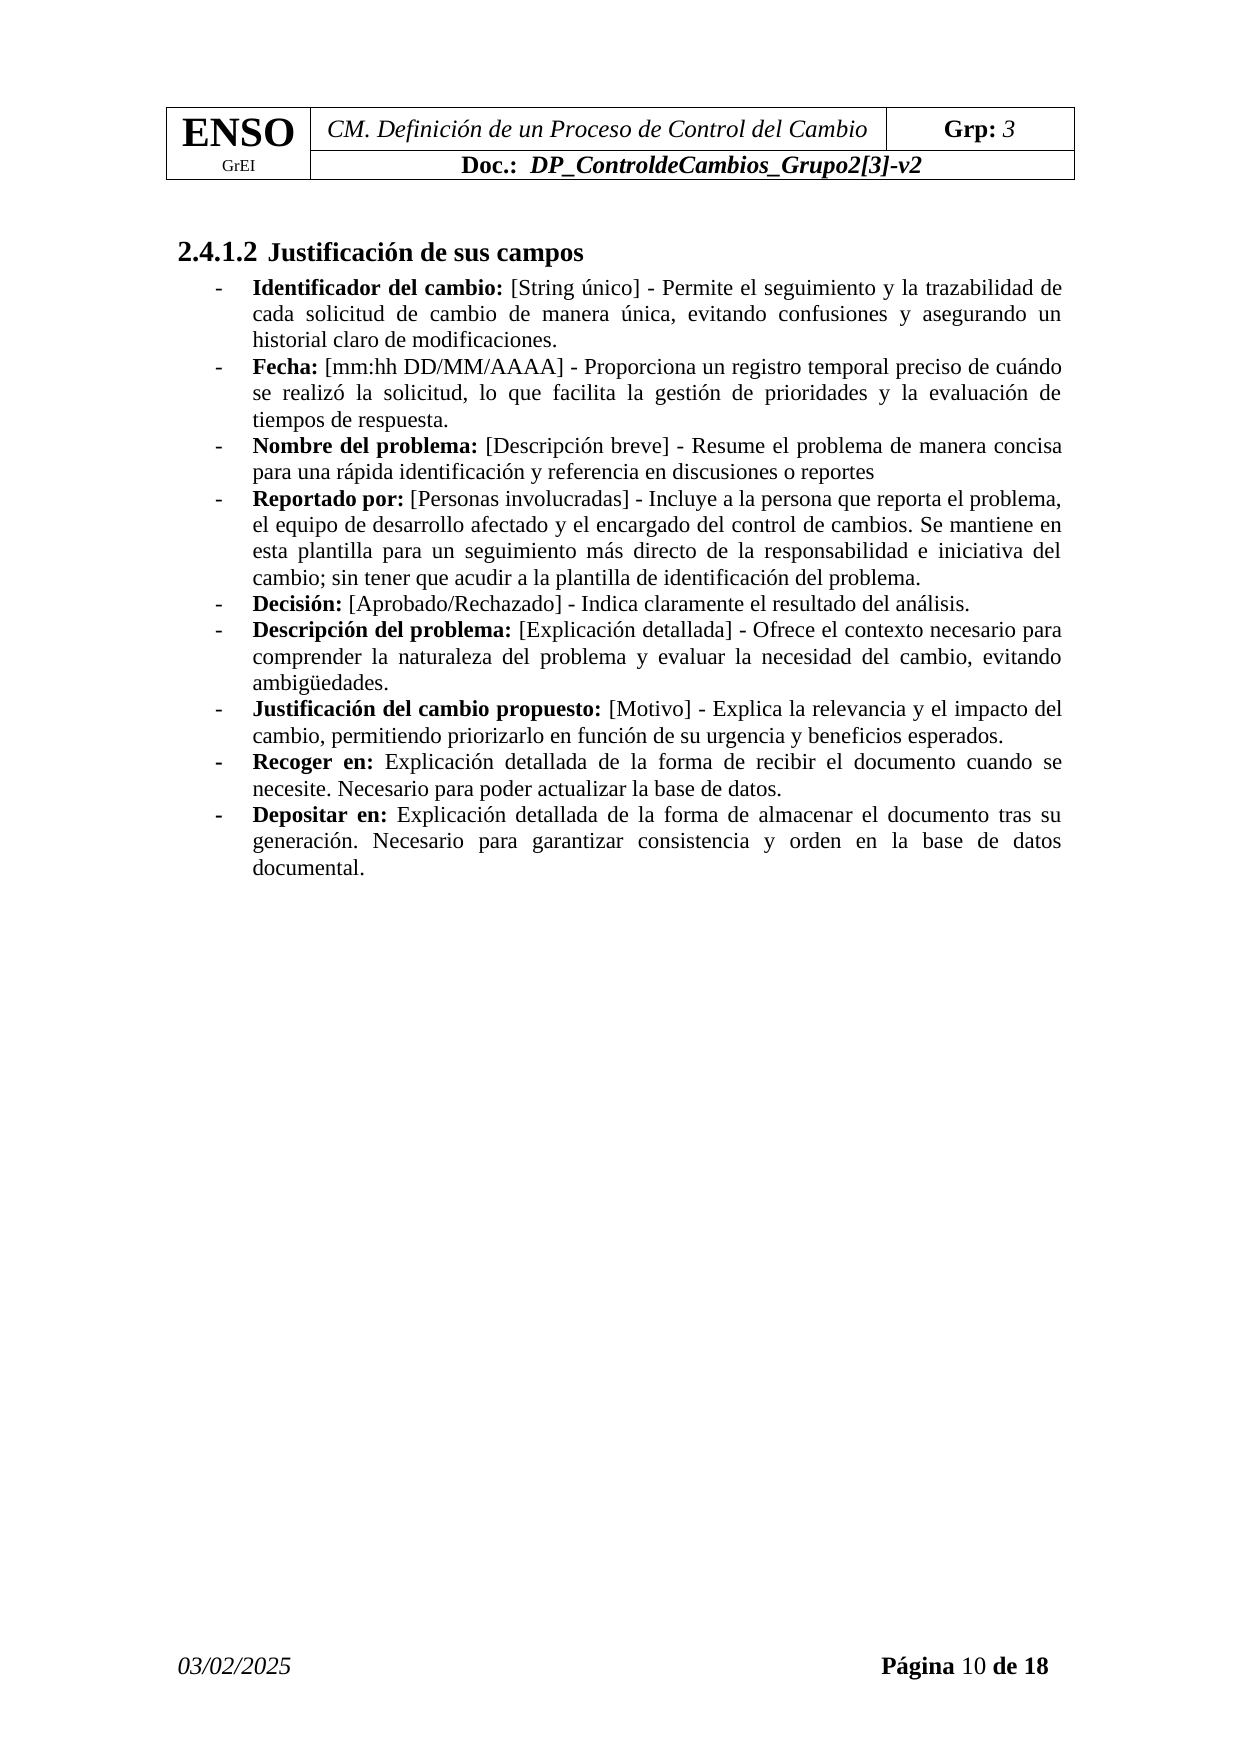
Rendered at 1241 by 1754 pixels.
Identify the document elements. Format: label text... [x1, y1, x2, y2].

list Nombre del problema: [Descripción breve] - Resume el problema de manera concisa para una rápida identificación y referencia en discusiones o reportes [215, 432, 1063, 485]
list Descripción del problema: [Explicación detallada] - Ofrece el contexto necesario para comprender la naturaleza del problema y evaluar la necesidad del cambio, evitando ambigüedades. [215, 616, 1063, 696]
list Recoger en: Explicación detallada de la forma de recibir el documento cuando se necesite. Necesario para poder actualizar la base de datos. [215, 748, 1063, 801]
list Reportado por: [Personas involucradas] - Incluye a la persona que reporta el problema, el equipo de desarrollo afectado y el encargado del control de cambios. Se mantiene en esta plantilla para un seguimiento más directo de la responsabilidad e iniciativa del cambio; sin tener que acudir a la plantilla de identificación del problema. [215, 485, 1063, 590]
list Depositar en: Explicación detallada de la forma de almacenar el documento tras su generación. Necesario para garantizar consistencia y orden en la base de datos documental. [215, 801, 1063, 880]
subtitle Justificación de sus campos [177, 234, 1063, 268]
list Decisión: [Aprobado/Rechazado] - Indica claramente el resultado del análisis. [215, 590, 1063, 616]
list Identificador del cambio: [String único] - Permite el seguimiento y la trazabilidad de cada solicitud de cambio de manera única, evitando confusiones y asegurando un historial claro de modificaciones. [215, 274, 1063, 353]
list Justificación del cambio propuesto: [Motivo] - Explica la relevancia y el impacto del cambio, permitiendo priorizarlo en función de su urgencia y beneficios esperados. [215, 696, 1063, 748]
list Fecha: [mm:hh DD/MM/AAAA] - Proporciona un registro temporal preciso de cuándo se realizó la solicitud, lo que facilita la gestión de prioridades y la evaluación de tiempos de respuesta. [215, 353, 1063, 432]
